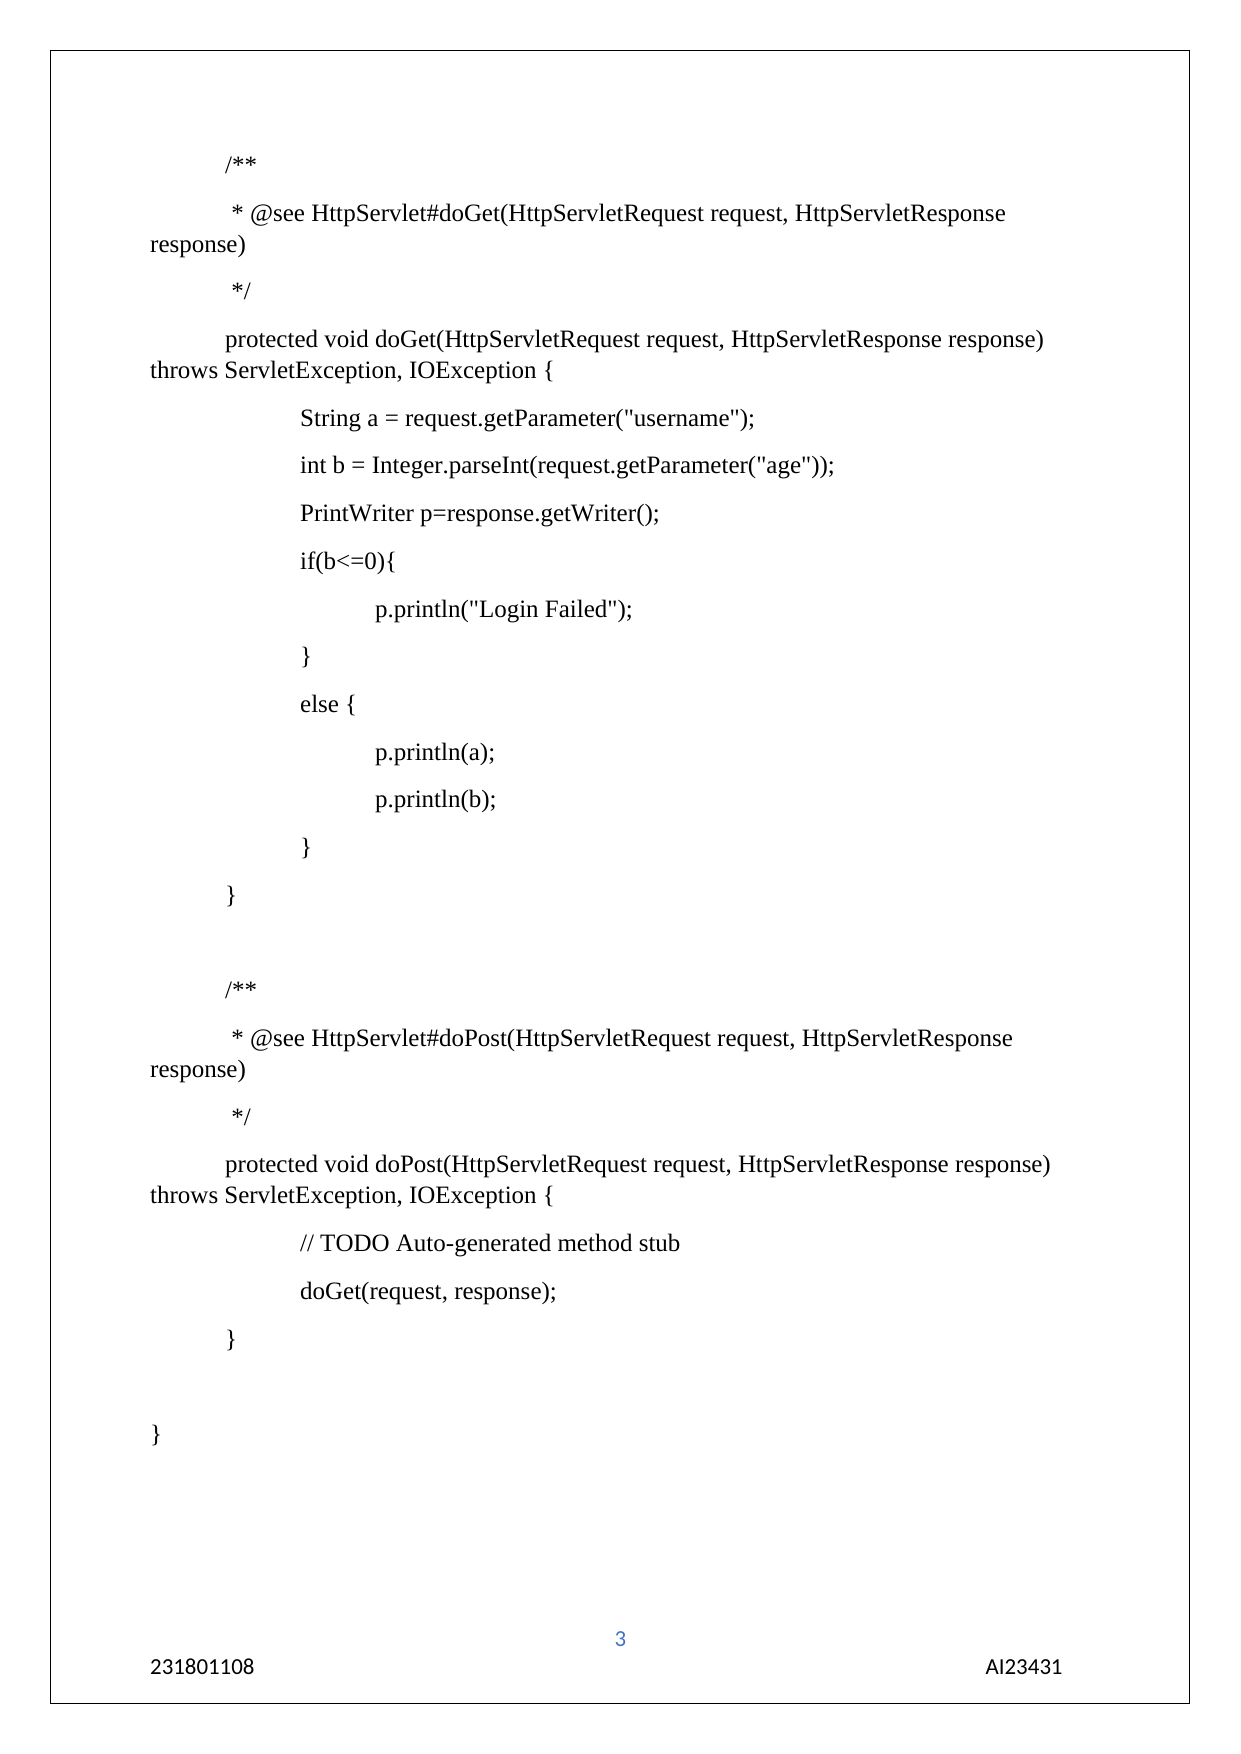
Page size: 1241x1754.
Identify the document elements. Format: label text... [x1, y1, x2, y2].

text doGet(request, response); [150, 1276, 1090, 1305]
text } [150, 641, 1090, 670]
text } [150, 1419, 1090, 1448]
text */ [150, 276, 1090, 305]
text } [150, 1324, 1090, 1352]
text p.println(b); [150, 784, 1090, 813]
text * @see HttpServlet#doPost(HttpServletRequest request, HttpServletResponse response) [150, 1023, 1090, 1083]
text } [150, 880, 1090, 909]
text // TODO Auto-generated method stub [150, 1228, 1090, 1257]
text /** [150, 975, 1090, 1004]
text if(b<=0){ [150, 546, 1090, 575]
text else { [150, 689, 1090, 718]
text * @see HttpServlet#doGet(HttpServletRequest request, HttpServletResponse response) [150, 198, 1090, 257]
text */ [150, 1102, 1090, 1131]
text protected void doGet(HttpServletRequest request, HttpServletResponse response) throws ServletException, IOException { [150, 324, 1090, 384]
text p.println(a); [150, 737, 1090, 766]
text PrintWriter p=response.getWriter(); [150, 498, 1090, 527]
text /** [150, 150, 1090, 179]
text p.println("Login Failed"); [150, 594, 1090, 622]
text protected void doPost(HttpServletRequest request, HttpServletResponse response) throws ServletException, IOException { [150, 1149, 1090, 1209]
text int b = Integer.parseInt(request.getParameter("age")); [150, 451, 1090, 479]
text } [150, 832, 1090, 861]
text String a = request.getParameter("username"); [150, 403, 1090, 432]
